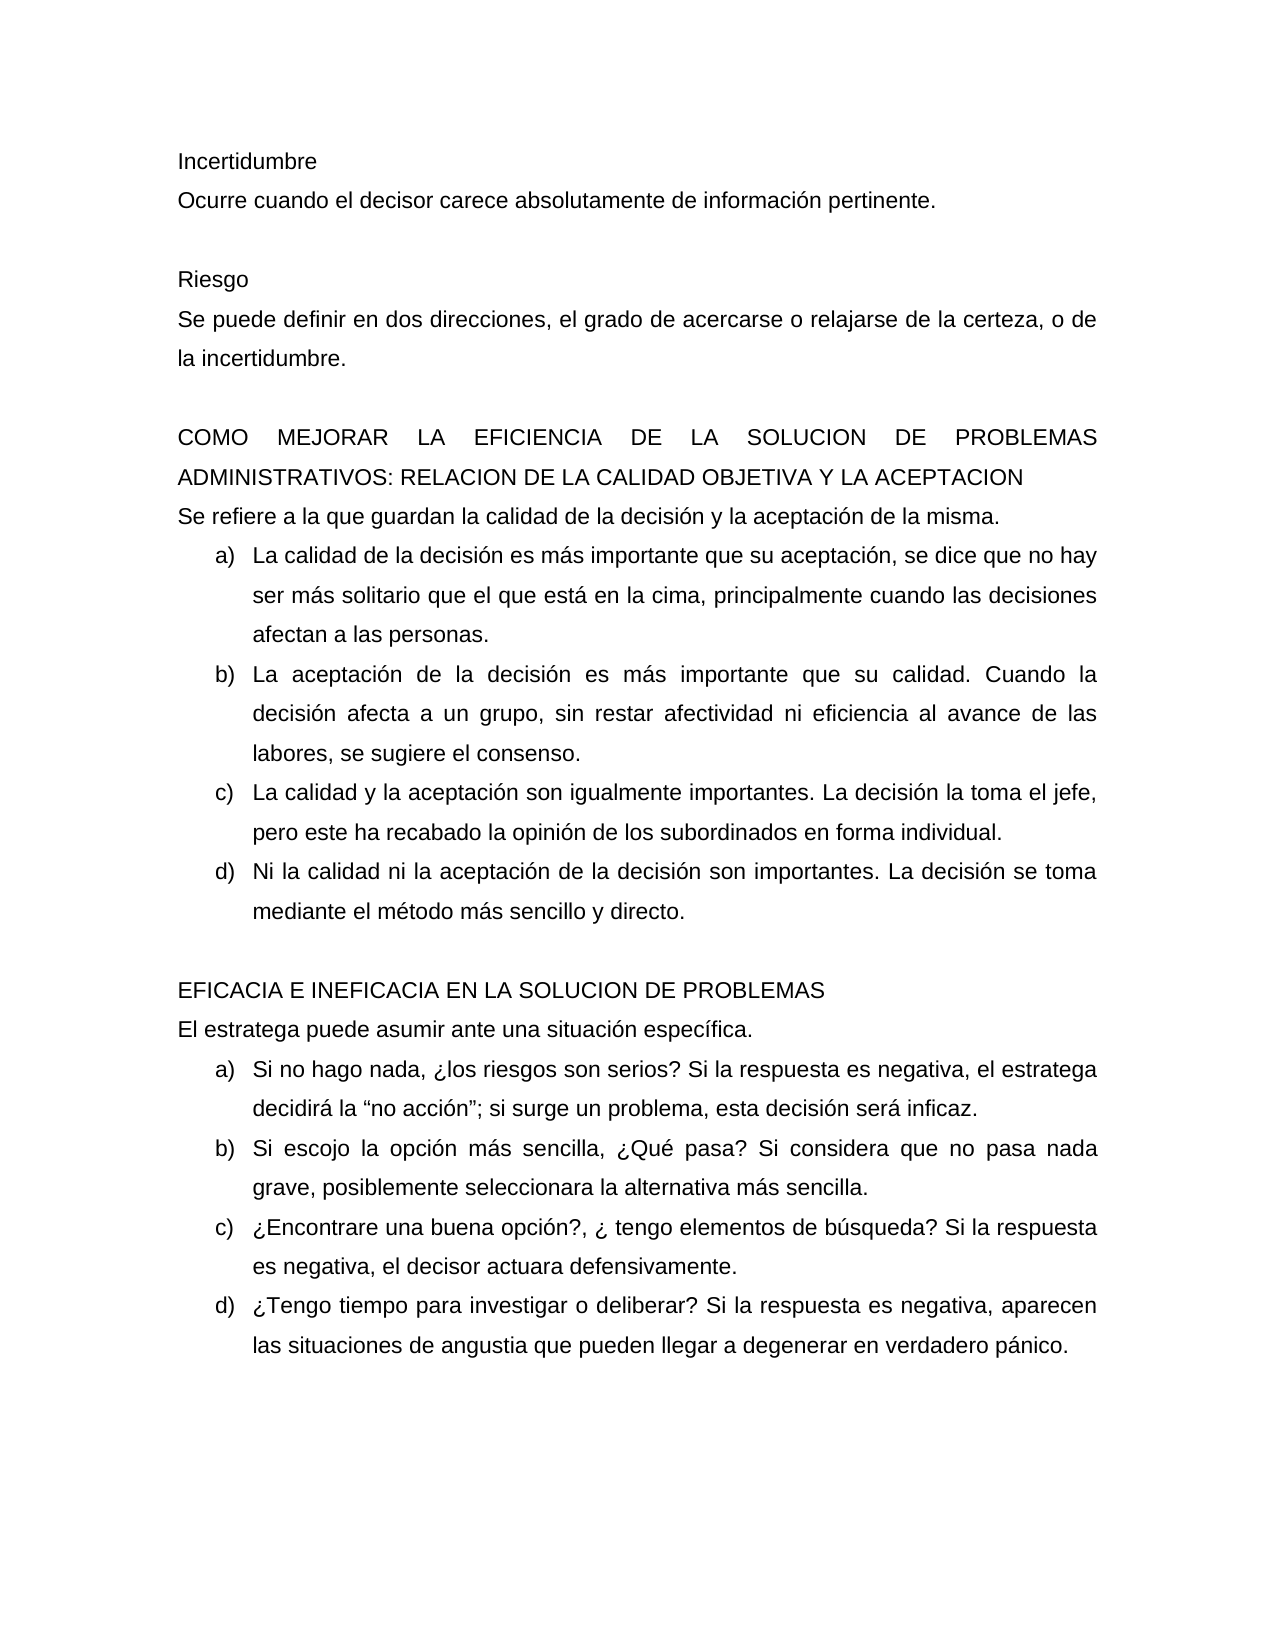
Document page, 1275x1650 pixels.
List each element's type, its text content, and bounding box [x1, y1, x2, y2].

text EFICACIA E INEFICACIA EN LA SOLUCION DE PROBLEMAS [177, 977, 1098, 1003]
text El estratega puede asumir ante una situación específica. [177, 1016, 1098, 1042]
list La aceptación de la decisión es más importante que su calidad. Cuando la decisión afecta a un grupo, sin restar afectividad ni eficiencia al avance de las labores, se sugiere el consenso. [215, 661, 1098, 766]
list ¿Tengo tiempo para investigar o deliberar? Si la respuesta es negativa, aparecen las situaciones de angustia que pueden llegar a degenerar en verdadero pánico. [215, 1292, 1098, 1358]
list ¿Encontrare una buena opción?, ¿ tengo elementos de búsqueda? Si la respuesta es negativa, el decisor actuara defensivamente. [215, 1213, 1098, 1279]
text Riesgo [177, 266, 1098, 292]
list Ni la calidad ni la aceptación de la decisión son importantes. La decisión se toma mediante el método más sencillo y directo. [215, 858, 1098, 924]
text Incertidumbre [177, 148, 1098, 174]
list Si escojo la opción más sencilla, ¿Qué pasa? Si considera que no pasa nada grave, posiblemente seleccionara la alternativa más sencilla. [215, 1134, 1098, 1200]
list Si no hago nada, ¿los riesgos son serios? Si la respuesta es negativa, el estratega decidirá la “no acción”; si surge un problema, esta decisión será inficaz. [215, 1056, 1098, 1121]
list La calidad de la decisión es más importante que su aceptación, se dice que no hay ser más solitario que el que está en la cima, principalmente cuando las decisiones afectan a las personas. [215, 542, 1098, 648]
text Se refiere a la que guardan la calidad de la decisión y la aceptación de la misma. [177, 503, 1098, 529]
text Se puede definir en dos direcciones, el grado de acercarse o relajarse de la certeza, o de la incertidumbre. [177, 306, 1098, 371]
text Ocurre cuando el decisor carece absolutamente de información pertinente. [177, 187, 1098, 213]
list La calidad y la aceptación son igualmente importantes. La decisión la toma el jefe, pero este ha recabado la opinión de los subordinados en forma individual. [215, 779, 1098, 845]
text COMO MEJORAR LA EFICIENCIA DE LA SOLUCION DE PROBLEMAS ADMINISTRATIVOS: RELACION DE LA CALIDAD OBJETIVA Y LA ACEPTACION [177, 424, 1098, 490]
